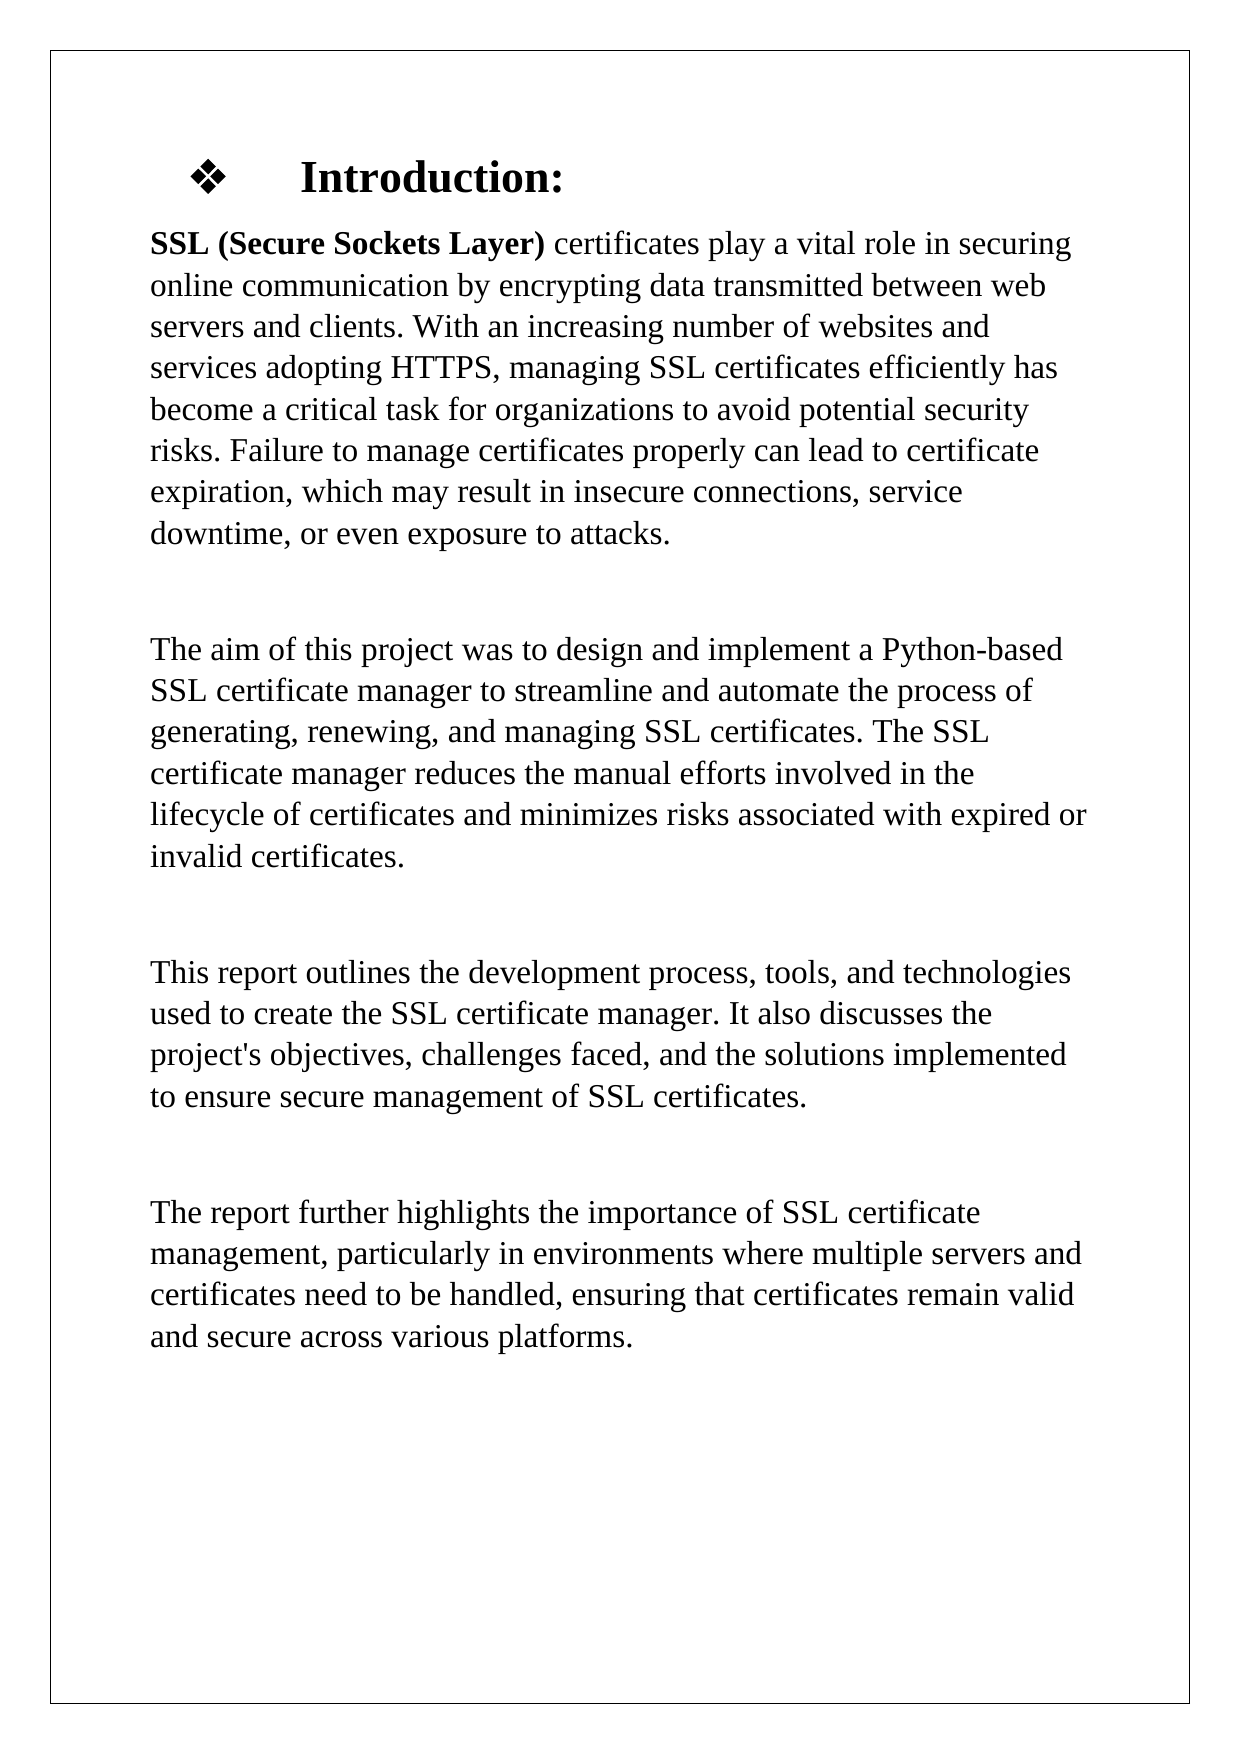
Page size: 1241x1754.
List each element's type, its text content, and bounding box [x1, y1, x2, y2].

text SSL (Secure Sockets Layer) certificates play a vital role in securing online communication by encrypting data transmitted between web servers and clients. With an increasing number of websites and services adopting HTTPS, managing SSL certificates efficiently has become a critical task for organizations to avoid potential security risks. Failure to manage certificates properly can lead to certificate expiration, which may result in insecure connections, service downtime, or even exposure to attacks. [150, 223, 1090, 551]
text This report outlines the development process, tools, and technologies used to create the SSL certificate manager. It also discusses the project's objectives, challenges faced, and the solutions implemented to ensure secure management of SSL certificates. [150, 952, 1090, 1114]
text The aim of this project was to design and implement a Python-based SSL certificate manager to streamline and automate the process of generating, renewing, and managing SSL certificates. The SSL certificate manager reduces the manual efforts involved in the lifecycle of certificates and minimizes risks associated with expired or invalid certificates. [150, 629, 1090, 874]
list Introduction: [187, 150, 1090, 203]
text The report further highlights the importance of SSL certificate management, particularly in environments where multiple servers and certificates need to be handled, ensuring that certificates remain valid and secure across various platforms. [150, 1192, 1090, 1354]
